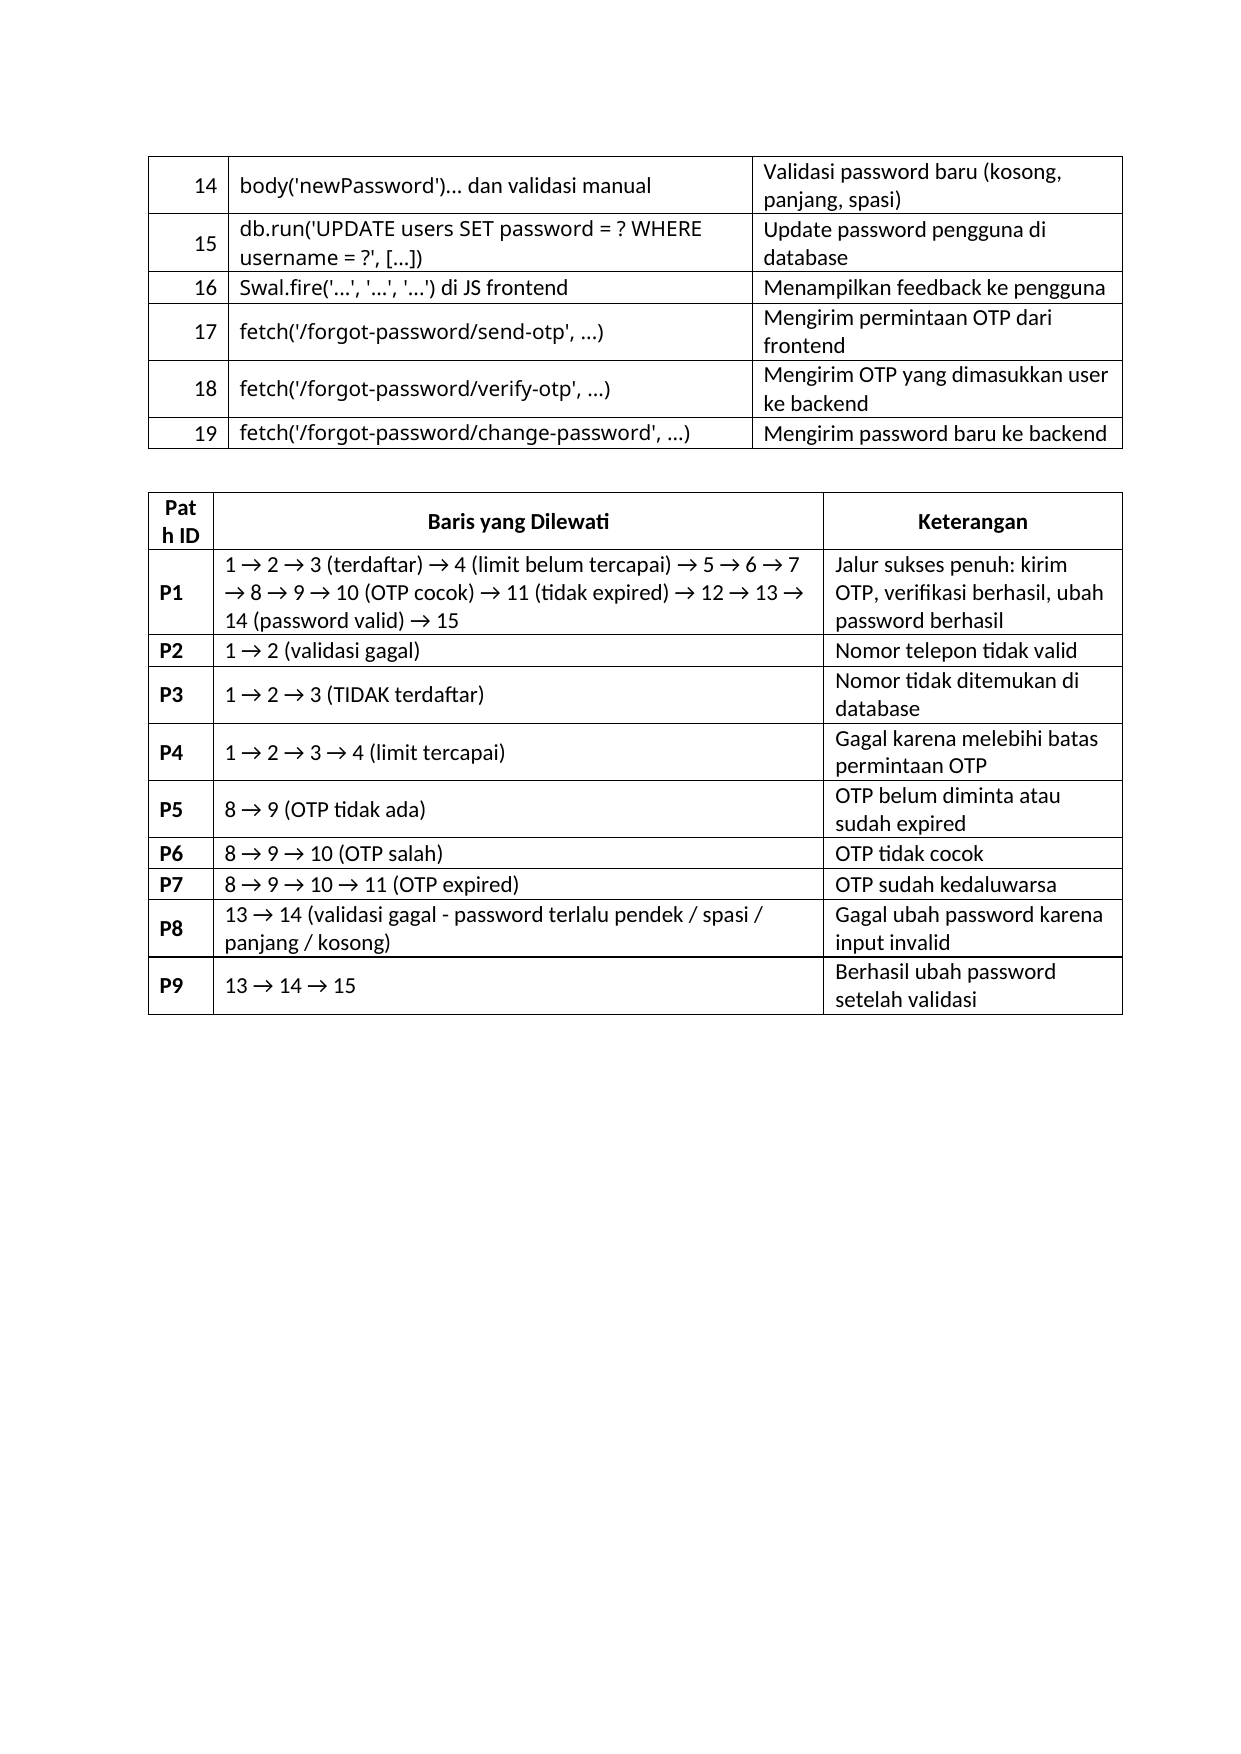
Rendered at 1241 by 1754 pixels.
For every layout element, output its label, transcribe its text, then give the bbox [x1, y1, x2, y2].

table_cell 13 → 14 → 15 [214, 958, 823, 1013]
table_cell 16 [149, 272, 228, 302]
table_cell P4 [149, 724, 213, 780]
table_cell Nomor tidak ditemukan di database [824, 667, 1122, 723]
table_cell Berhasil ubah password setelah validasi [824, 958, 1122, 1013]
table_cell 8 → 9 (OTP tidak ada) [214, 781, 823, 837]
table_cell fetch('/forgot-password/change-password', ...) [229, 418, 752, 448]
table_cell 17 [149, 304, 228, 359]
table_header Baris yang Dilewati [214, 493, 823, 549]
table_cell 8 → 9 → 10 (OTP salah) [214, 838, 823, 868]
table_cell Gagal ubah password karena input invalid [824, 900, 1122, 956]
table_cell 1 → 2 → 3 (TIDAK terdaftar) [214, 667, 823, 723]
table_cell Swal.fire('...', '...', '...') di JS frontend [229, 272, 752, 302]
table_cell Nomor telepon tidak valid [824, 635, 1122, 666]
table_cell 1 → 2 → 3 (terdaftar) → 4 (limit belum tercapai) → 5 → 6 → 7 → 8 → 9 → 10 (OTP cocok) → 11 (tidak expired) → 12 → 13 → 14 (password valid) → 15 [214, 550, 823, 634]
table_cell Gagal karena melebihi batas permintaan OTP [824, 724, 1122, 780]
table_cell P3 [149, 667, 213, 723]
table_cell OTP tidak cocok [824, 838, 1122, 868]
table_cell P9 [149, 958, 213, 1013]
table_cell P1 [149, 550, 213, 634]
table_cell 1 → 2 (validasi gagal) [214, 635, 823, 666]
table_cell Mengirim permintaan OTP dari frontend [753, 304, 1122, 359]
table_header Path ID [149, 493, 213, 549]
table_cell 13 → 14 (validasi gagal - password terlalu pendek / spasi / panjang / kosong) [214, 900, 823, 956]
table_cell fetch('/forgot-password/verify-otp', ...) [229, 361, 752, 417]
table_cell db.run('UPDATE users SET password = ? WHERE username = ?', [...]) [229, 214, 752, 271]
table_cell Mengirim password baru ke backend [753, 418, 1122, 448]
table_cell fetch('/forgot-password/send-otp', ...) [229, 304, 752, 359]
table_cell 15 [149, 214, 228, 271]
table_cell P8 [149, 900, 213, 956]
table_cell Validasi password baru (kosong, panjang, spasi) [753, 157, 1122, 213]
table_cell 18 [149, 361, 228, 417]
table_cell 1 → 2 → 3 → 4 (limit tercapai) [214, 724, 823, 780]
table_cell 8 → 9 → 10 → 11 (OTP expired) [214, 869, 823, 899]
table_cell OTP sudah kedaluwarsa [824, 869, 1122, 899]
table_cell body('newPassword')... dan validasi manual [229, 157, 752, 213]
table_header Keterangan [824, 493, 1122, 549]
table_cell 19 [149, 418, 228, 448]
table_cell P6 [149, 838, 213, 868]
table_cell 14 [149, 157, 228, 213]
table_cell Jalur sukses penuh: kirim OTP, verifikasi berhasil, ubah password berhasil [824, 550, 1122, 634]
table_cell Update password pengguna di database [753, 214, 1122, 271]
table_cell P5 [149, 781, 213, 837]
table_cell Mengirim OTP yang dimasukkan user ke backend [753, 361, 1122, 417]
table_cell P2 [149, 635, 213, 666]
table_cell OTP belum diminta atau sudah expired [824, 781, 1122, 837]
table_cell Menampilkan feedback ke pengguna [753, 272, 1122, 302]
table_cell P7 [149, 869, 213, 899]
